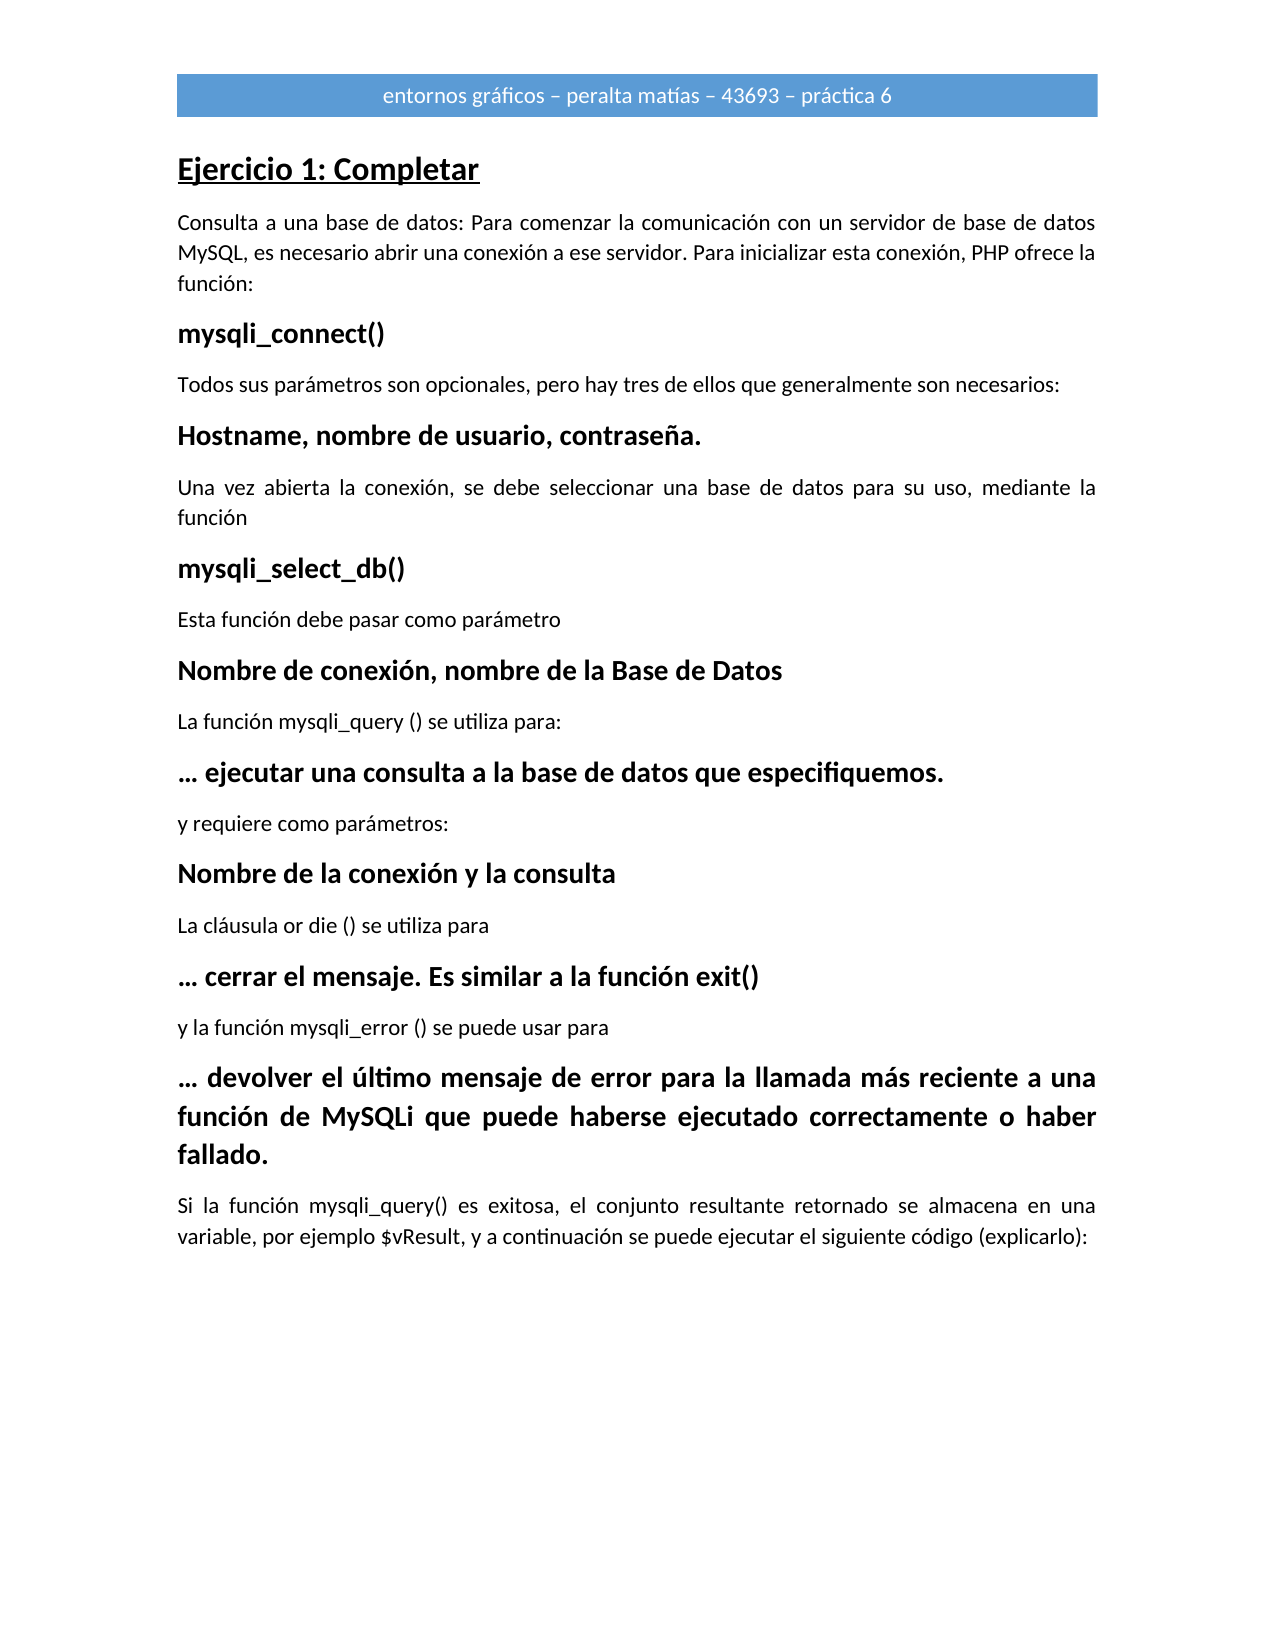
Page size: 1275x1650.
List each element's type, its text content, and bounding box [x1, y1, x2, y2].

text … devolver el último mensaje de error para la llamada más reciente a una función de MySQLi que puede haberse ejecutado correctamente o haber fallado. [177, 1059, 1098, 1172]
text Consulta a una base de datos: Para comenzar la comunicación con un servidor de base de datos MySQL, es necesario abrir una conexión a ese servidor. Para inicializar esta conexión, PHP ofrece la función: [177, 208, 1098, 297]
text Nombre de conexión, nombre de la Base de Datos [177, 652, 1098, 687]
text Hostname, nombre de usuario, contraseña. [177, 417, 1098, 453]
text Todos sus parámetros son opcionales, pero hay tres de ellos que generalmente son necesarios: [177, 371, 1098, 399]
text Si la función mysqli_query() es exitosa, el conjunto resultante retornado se almacena en una variable, por ejemplo $vResult, y a continuación se puede ejecutar el siguiente código (explicarlo): [177, 1192, 1098, 1250]
text … ejecutar una consulta a la base de datos que especifiquemos. [177, 754, 1098, 789]
text y requiere como parámetros: [177, 809, 1098, 837]
text Una vez abierta la conexión, se debe seleccionar una base de datos para su uso, mediante la función [177, 473, 1098, 531]
text mysqli_select_db() [177, 550, 1098, 585]
text Ejercicio 1: Completar [177, 148, 1098, 188]
text … cerrar el mensaje. Es similar a la función exit() [177, 958, 1098, 993]
text La función mysqli_query () se utiliza para: [177, 707, 1098, 735]
text mysqli_connect() [177, 316, 1098, 351]
text Esta función debe pasar como parámetro [177, 605, 1098, 633]
text La cláusula or die () se utiliza para [177, 911, 1098, 939]
text y la función mysqli_error () se puede usar para [177, 1013, 1098, 1041]
text Nombre de la conexión y la consulta [177, 856, 1098, 891]
